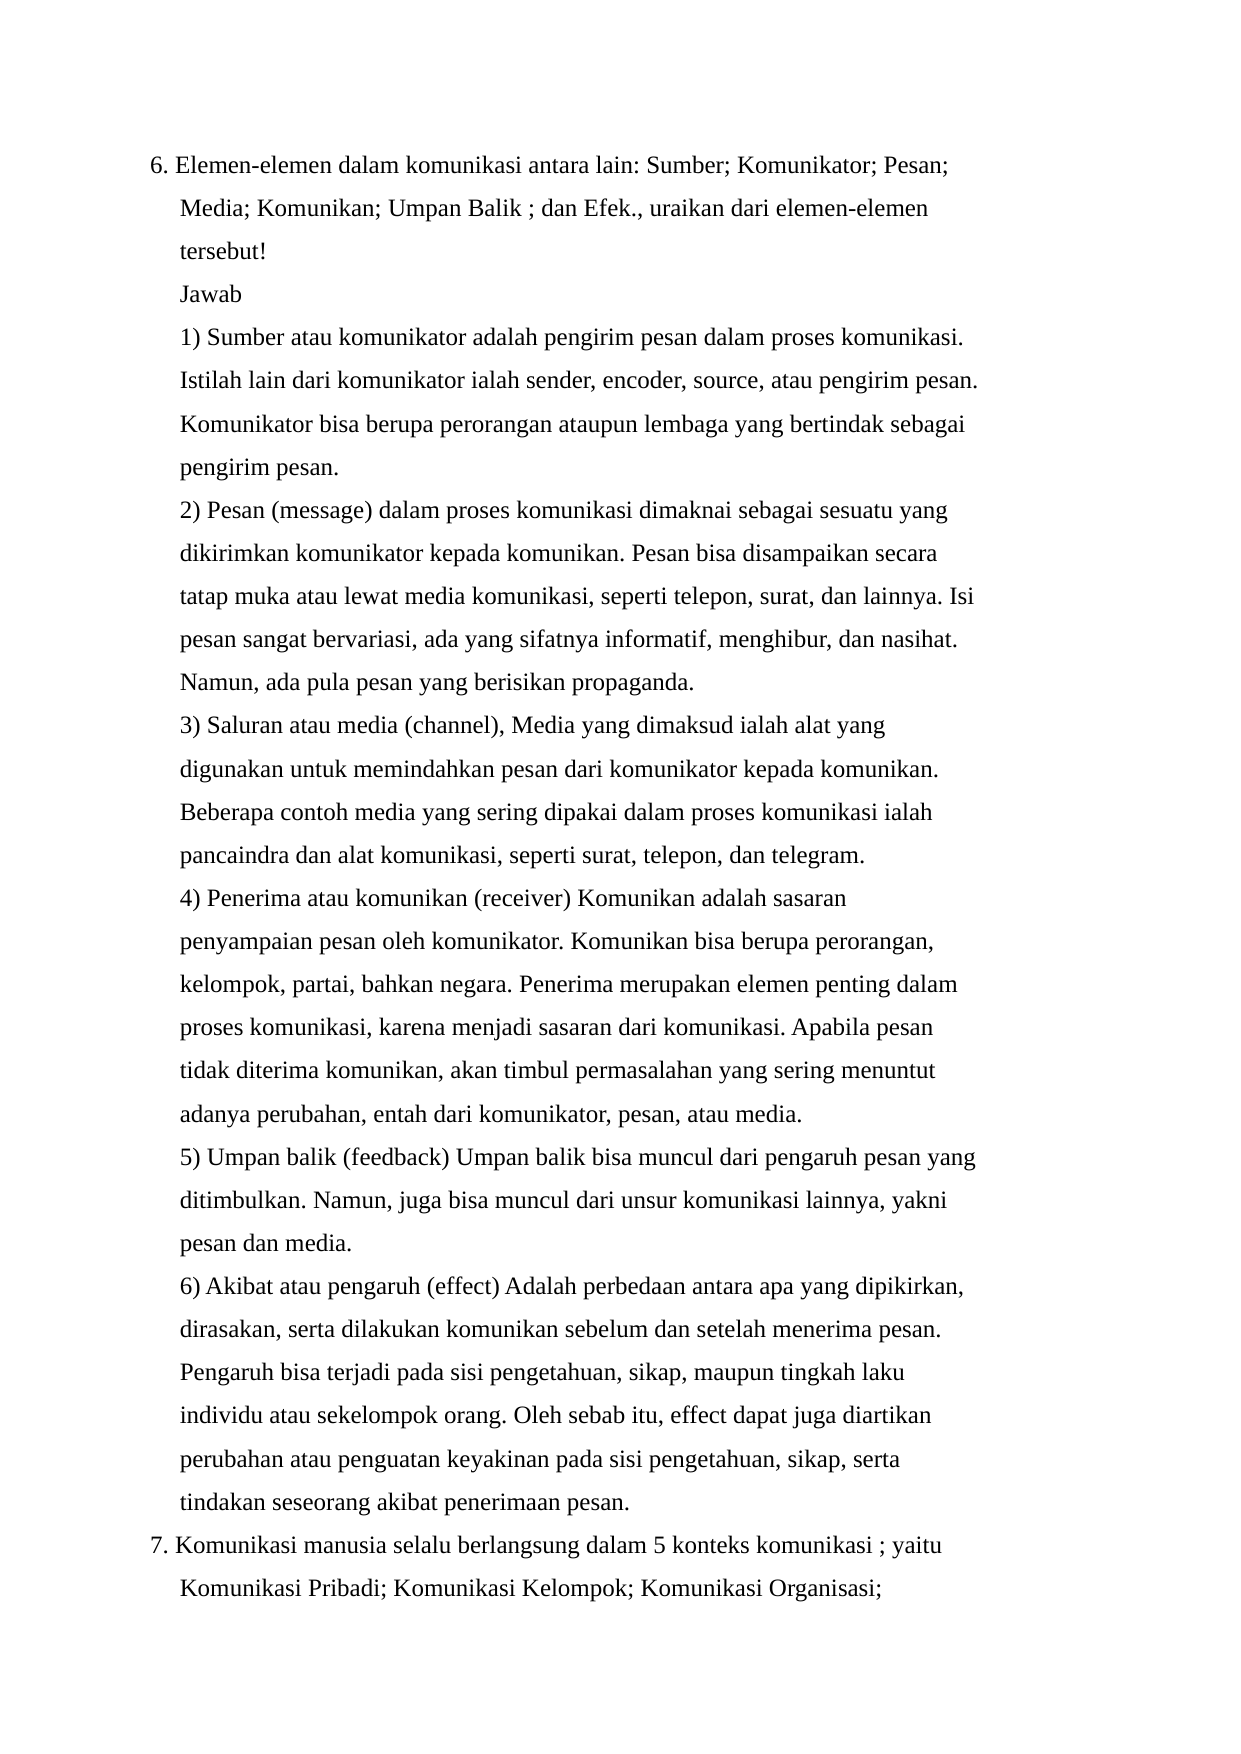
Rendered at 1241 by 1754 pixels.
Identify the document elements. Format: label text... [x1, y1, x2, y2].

text penyampaian pesan oleh komunikator. Komunikan bisa berupa perorangan, [150, 926, 1090, 955]
text Pengaruh bisa terjadi pada sisi pengetahuan, sikap, maupun tingkah laku [150, 1357, 1090, 1386]
text Namun, ada pula pesan yang berisikan propaganda. [150, 667, 1090, 696]
text proses komunikasi, karena menjadi sasaran dari komunikasi. Apabila pesan [150, 1012, 1090, 1041]
text ditimbulkan. Namun, juga bisa muncul dari unsur komunikasi lainnya, yakni [150, 1185, 1090, 1214]
text 6. Elemen-elemen dalam komunikasi antara lain: Sumber; Komunikator; Pesan; [150, 150, 1090, 179]
text pengirim pesan. [150, 452, 1090, 481]
text tatap muka atau lewat media komunikasi, seperti telepon, surat, dan lainnya. Isi [150, 581, 1090, 610]
text 2) Pesan (message) dalam proses komunikasi dimaknai sebagai sesuatu yang [150, 495, 1090, 524]
text individu atau sekelompok orang. Oleh sebab itu, effect dapat juga diartikan [150, 1401, 1090, 1429]
text 6) Akibat atau pengaruh (effect) Adalah perbedaan antara apa yang dipikirkan, [150, 1271, 1090, 1300]
text tidak diterima komunikan, akan timbul permasalahan yang sering menuntut [150, 1056, 1090, 1084]
text Beberapa contoh media yang sering dipakai dalam proses komunikasi ialah [150, 797, 1090, 826]
text 4) Penerima atau komunikan (receiver) Komunikan adalah sasaran [150, 883, 1090, 912]
text tersebut! [150, 236, 1090, 265]
text Istilah lain dari komunikator ialah sender, encoder, source, atau pengirim pesan. [150, 366, 1090, 394]
text adanya perubahan, entah dari komunikator, pesan, atau media. [150, 1099, 1090, 1127]
text digunakan untuk memindahkan pesan dari komunikator kepada komunikan. [150, 754, 1090, 782]
text pesan sangat bervariasi, ada yang sifatnya informatif, menghibur, dan nasihat. [150, 624, 1090, 653]
text Jawab [150, 279, 1090, 308]
text Komunikator bisa berupa perorangan ataupun lembaga yang bertindak sebagai [150, 409, 1090, 437]
text perubahan atau penguatan keyakinan pada sisi pengetahuan, sikap, serta [150, 1444, 1090, 1472]
text pancaindra dan alat komunikasi, seperti surat, telepon, dan telegram. [150, 840, 1090, 869]
text dikirimkan komunikator kepada komunikan. Pesan bisa disampaikan secara [150, 538, 1090, 567]
text pesan dan media. [150, 1228, 1090, 1257]
text Media; Komunikan; Umpan Balik ; dan Efek., uraikan dari elemen-elemen [150, 193, 1090, 222]
text 3) Saluran atau media (channel), Media yang dimaksud ialah alat yang [150, 711, 1090, 739]
text dirasakan, serta dilakukan komunikan sebelum dan setelah menerima pesan. [150, 1314, 1090, 1343]
text 7. Komunikasi manusia selalu berlangsung dalam 5 konteks komunikasi ; yaitu [150, 1530, 1090, 1559]
text tindakan seseorang akibat penerimaan pesan. [150, 1487, 1090, 1516]
text 1) Sumber atau komunikator adalah pengirim pesan dalam proses komunikasi. [150, 322, 1090, 351]
text kelompok, partai, bahkan negara. Penerima merupakan elemen penting dalam [150, 969, 1090, 998]
text Komunikasi Pribadi; Komunikasi Kelompok; Komunikasi Organisasi; [150, 1573, 1090, 1602]
text 5) Umpan balik (feedback) Umpan balik bisa muncul dari pengaruh pesan yang [150, 1142, 1090, 1171]
